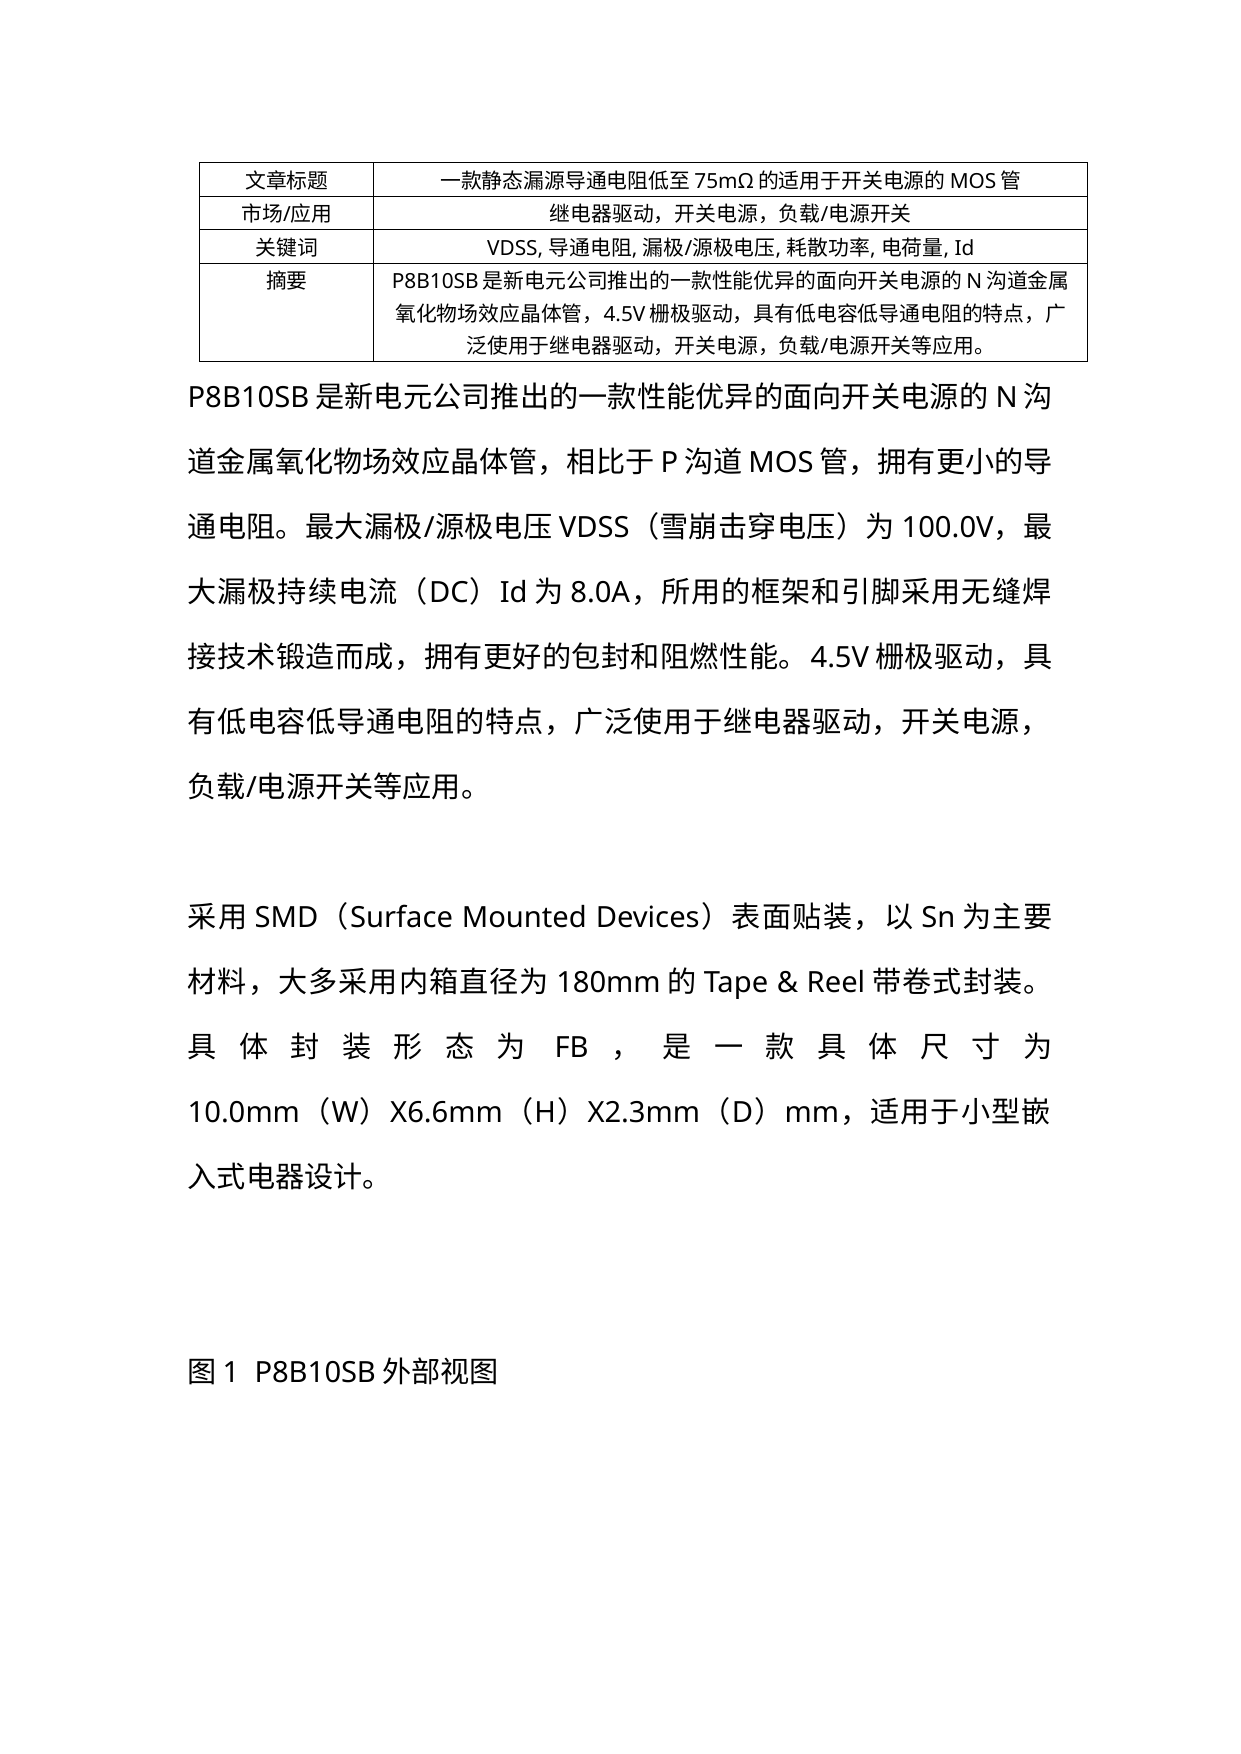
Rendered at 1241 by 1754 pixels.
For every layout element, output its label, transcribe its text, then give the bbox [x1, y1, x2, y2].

table_cell 关键词 [200, 230, 373, 263]
table_cell 摘要 [200, 264, 373, 361]
text 图1 P8B10SB外部视图 [187, 1337, 1053, 1402]
table_header 文章标题 [200, 163, 373, 196]
text 采用SMD（Surface Mounted Devices）表面贴装，以Sn为主要材料，大多采用内箱直径为180mm的Tape & Reel带卷式封装。具体封装形态为FB，是一款具体尺寸为10.0mm（W）X6.6mm（H）X2.3mm（D）mm，适用于小型嵌入式电器设计。 [187, 882, 1053, 1207]
table_cell 市场/应用 [200, 197, 373, 229]
text P8B10SB是新电元公司推出的一款性能优异的面向开关电源的N沟道金属氧化物场效应晶体管，相比于P沟道MOS管，拥有更小的导通电阻。最大漏极/源极电压VDSS（雪崩击穿电压）为100.0V，最大漏极持续电流（DC）Id为8.0A，所用的框架和引脚采用无缝焊接技术锻造而成，拥有更好的包封和阻燃性能。4.5V栅极驱动，具有低电容低导通电阻的特点，广泛使用于继电器驱动，开关电源，负载/电源开关等应用。 [187, 362, 1053, 817]
table_header 一款静态漏源导通电阻低至75mΩ的适用于开关电源的MOS管 [374, 163, 1087, 196]
table_cell P8B10SB是新电元公司推出的一款性能优异的面向开关电源的N沟道金属氧化物场效应晶体管，4.5V栅极驱动，具有低电容低导通电阻的特点，广泛使用于继电器驱动，开关电源，负载/电源开关等应用。 [374, 264, 1087, 361]
table_cell VDSS, 导通电阻, 漏极/源极电压, 耗散功率, 电荷量, Id [374, 230, 1087, 263]
table_cell 继电器驱动，开关电源，负载/电源开关 [374, 197, 1087, 229]
